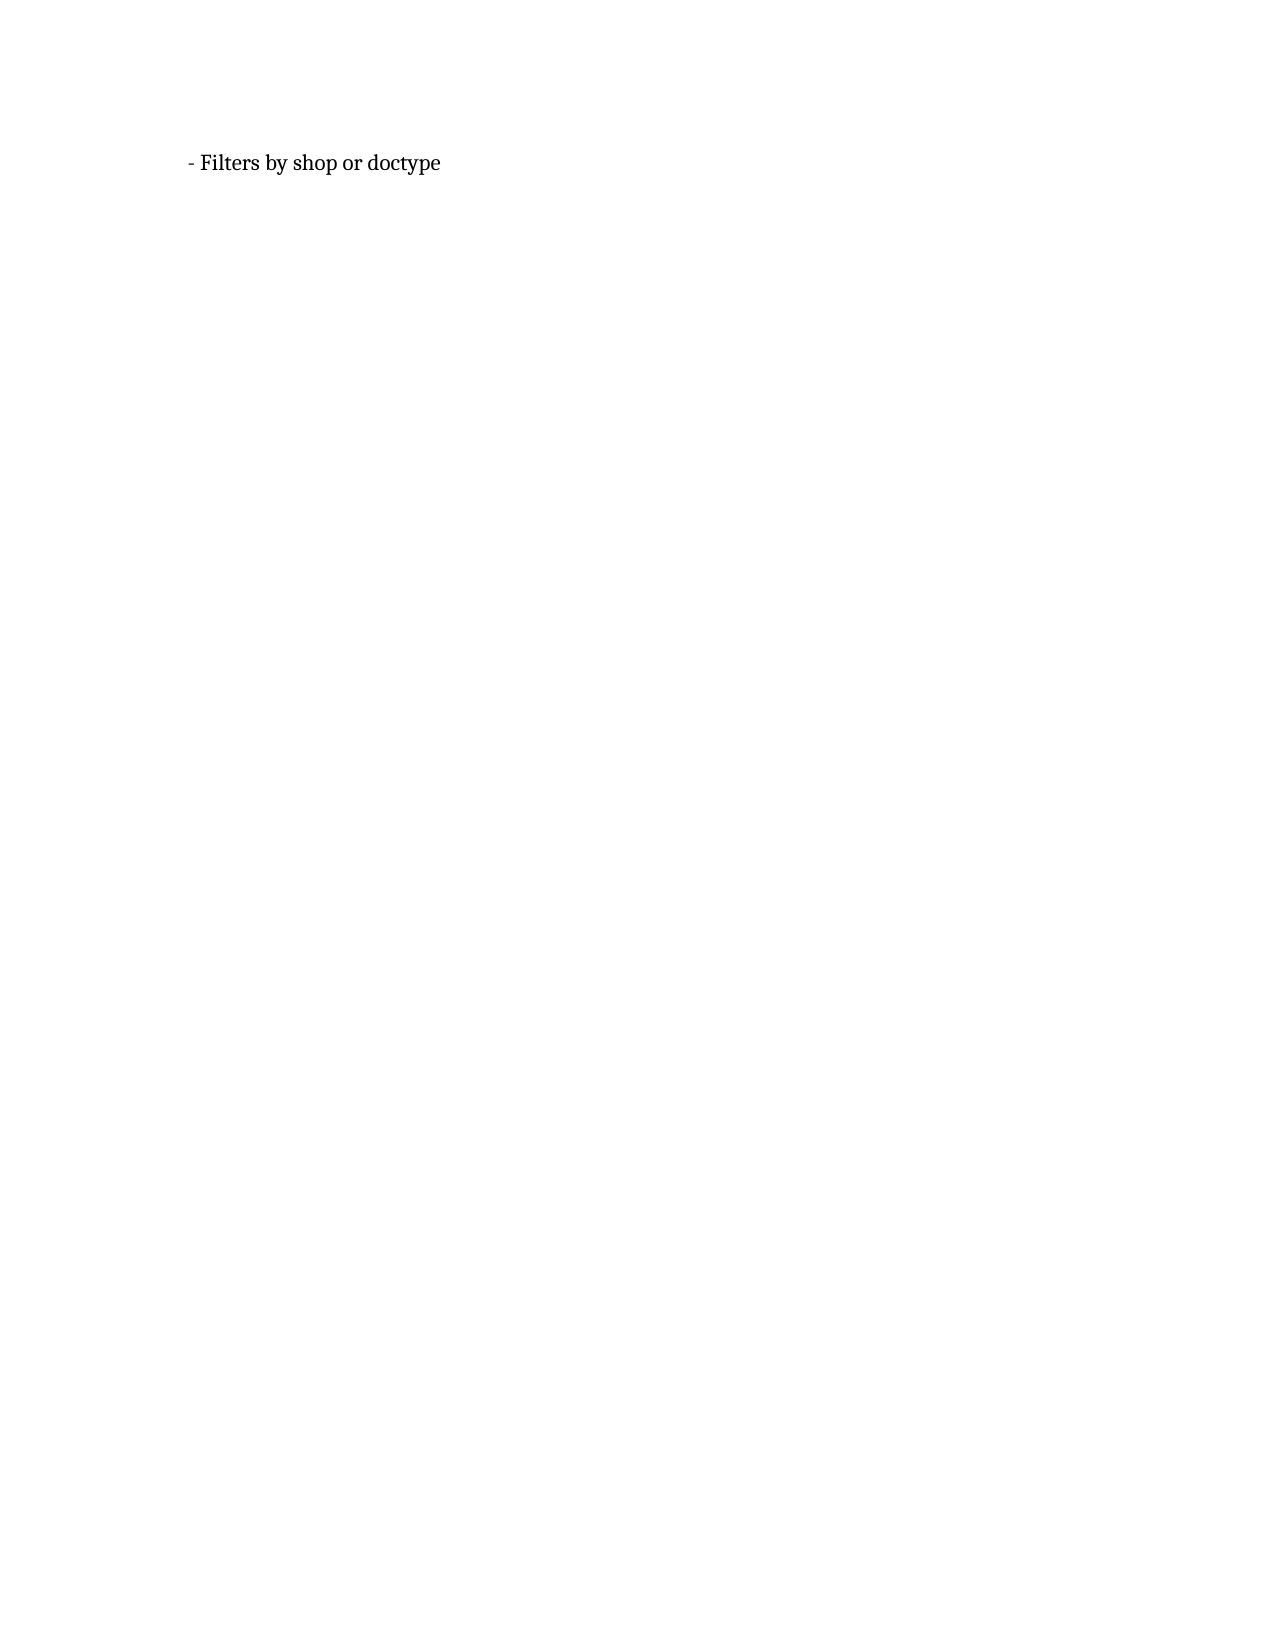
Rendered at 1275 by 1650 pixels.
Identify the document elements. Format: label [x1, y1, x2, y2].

text [187, 150, 1087, 207]
